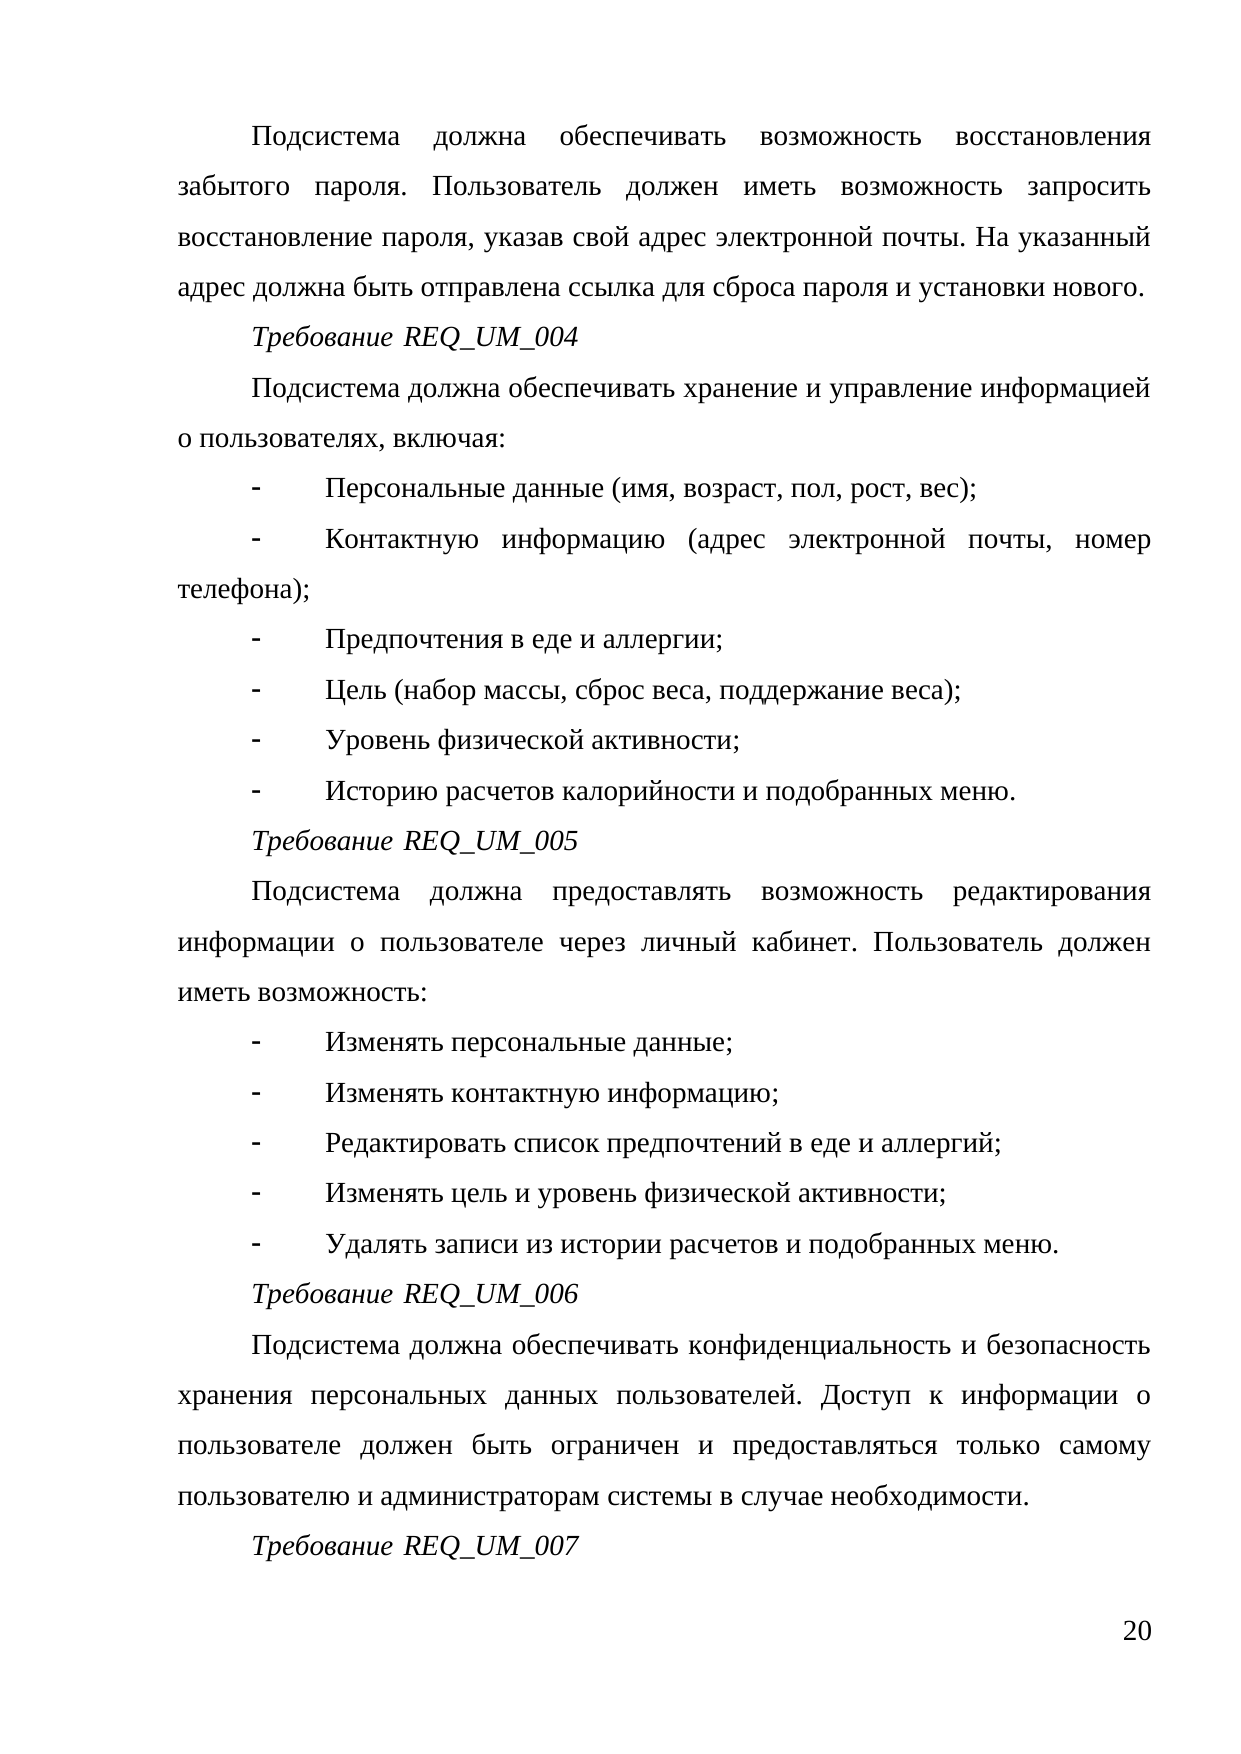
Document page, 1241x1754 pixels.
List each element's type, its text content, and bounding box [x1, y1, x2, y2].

text Подсистема должна обеспечивать возможность восстановления забытого пароля. Пользователь должен иметь возможность запросить восстановление пароля, указав свой адрес электронной почты. На указанный адрес должна быть отправлена ссылка для сброса пароля и установки нового. [177, 118, 1152, 303]
list Изменять персональные данные; [177, 1024, 1152, 1058]
list Контактную информацию (адрес электронной почты, номер телефона); [177, 521, 1152, 605]
list Редактировать список предпочтений в еде и аллергий; [177, 1125, 1152, 1159]
text Требование REQ_UM_006 [177, 1276, 1152, 1310]
text Подсистема должна обеспечивать хранение и управление информацией о пользователях, включая: [177, 370, 1152, 453]
list Историю расчетов калорийности и подобранных меню. [177, 773, 1152, 806]
list Предпочтения в еде и аллергии; [177, 621, 1152, 655]
text Подсистема должна обеспечивать конфиденциальность и безопасность хранения персональных данных пользователей. Доступ к информации о пользователе должен быть ограничен и предоставляться только самому пользователю и администраторам системы в случае необходимости. [177, 1327, 1152, 1511]
list Уровень физической активности; [177, 722, 1152, 756]
text Требование REQ_UM_005 [177, 823, 1152, 857]
list Удалять записи из истории расчетов и подобранных меню. [177, 1226, 1152, 1260]
list Цель (набор массы, сброс веса, поддержание веса); [177, 672, 1152, 706]
list Изменять цель и уровень физической активности; [177, 1176, 1152, 1209]
text Требование REQ_UM_004 [177, 319, 1152, 353]
text Требование REQ_UM_007 [177, 1528, 1152, 1562]
list Персональные данные (имя, возраст, пол, рост, вес); [177, 470, 1152, 504]
text Подсистема должна предоставлять возможность редактирования информации о пользователе через личный кабинет. Пользователь должен иметь возможность: [177, 873, 1152, 1008]
list Изменять контактную информацию; [177, 1075, 1152, 1108]
